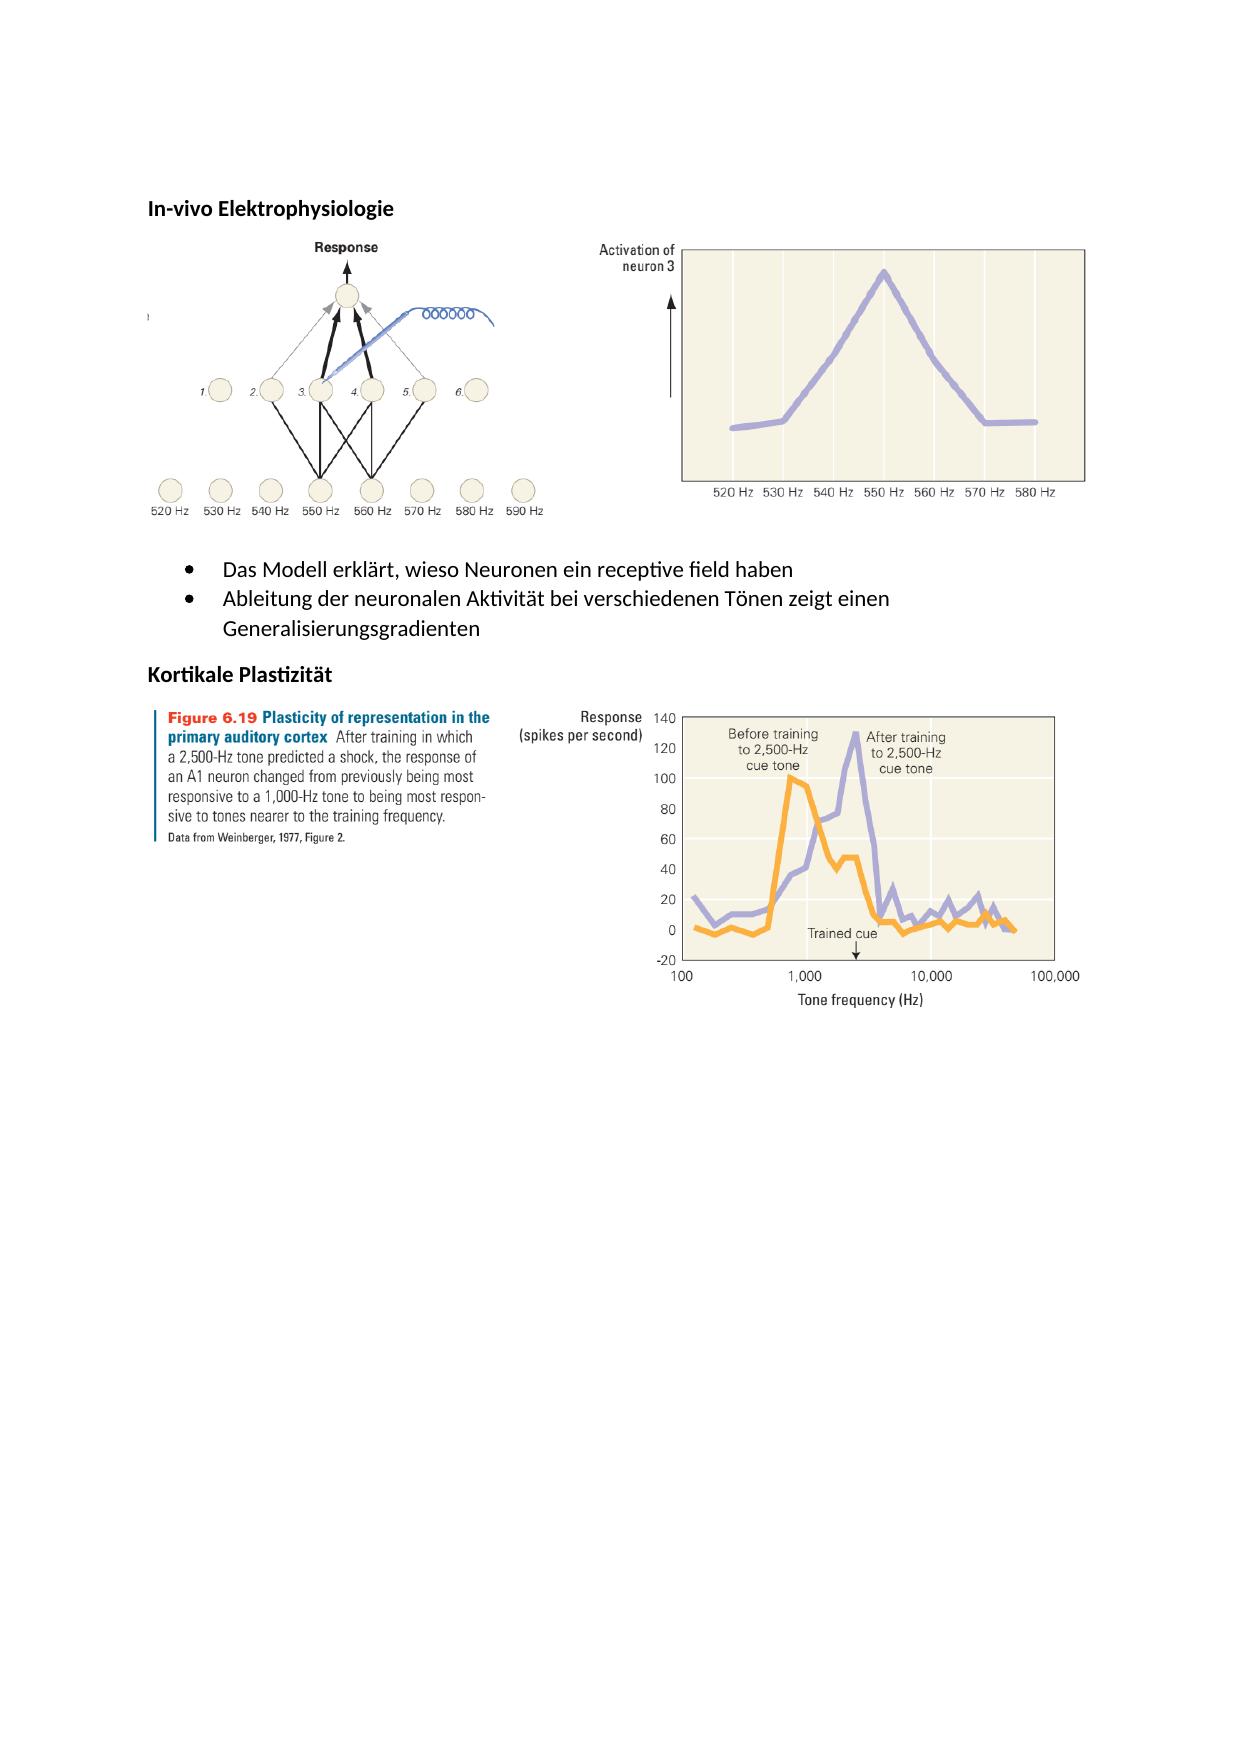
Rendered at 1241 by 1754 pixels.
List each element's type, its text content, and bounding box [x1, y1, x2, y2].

list Das Modell erklärt, wieso Neuronen ein receptive field haben [185, 555, 1093, 583]
list Ableitung der neuronalen Aktivität bei verschiedenen Tönen zeigt einen Generalisierungsgradienten [185, 584, 1093, 642]
picture [147, 706, 1093, 1008]
text Kortikale Plastizität [148, 660, 1093, 688]
text In-vivo Elektrophysiologie [148, 194, 1093, 222]
picture [147, 239, 562, 537]
picture [593, 241, 1116, 505]
